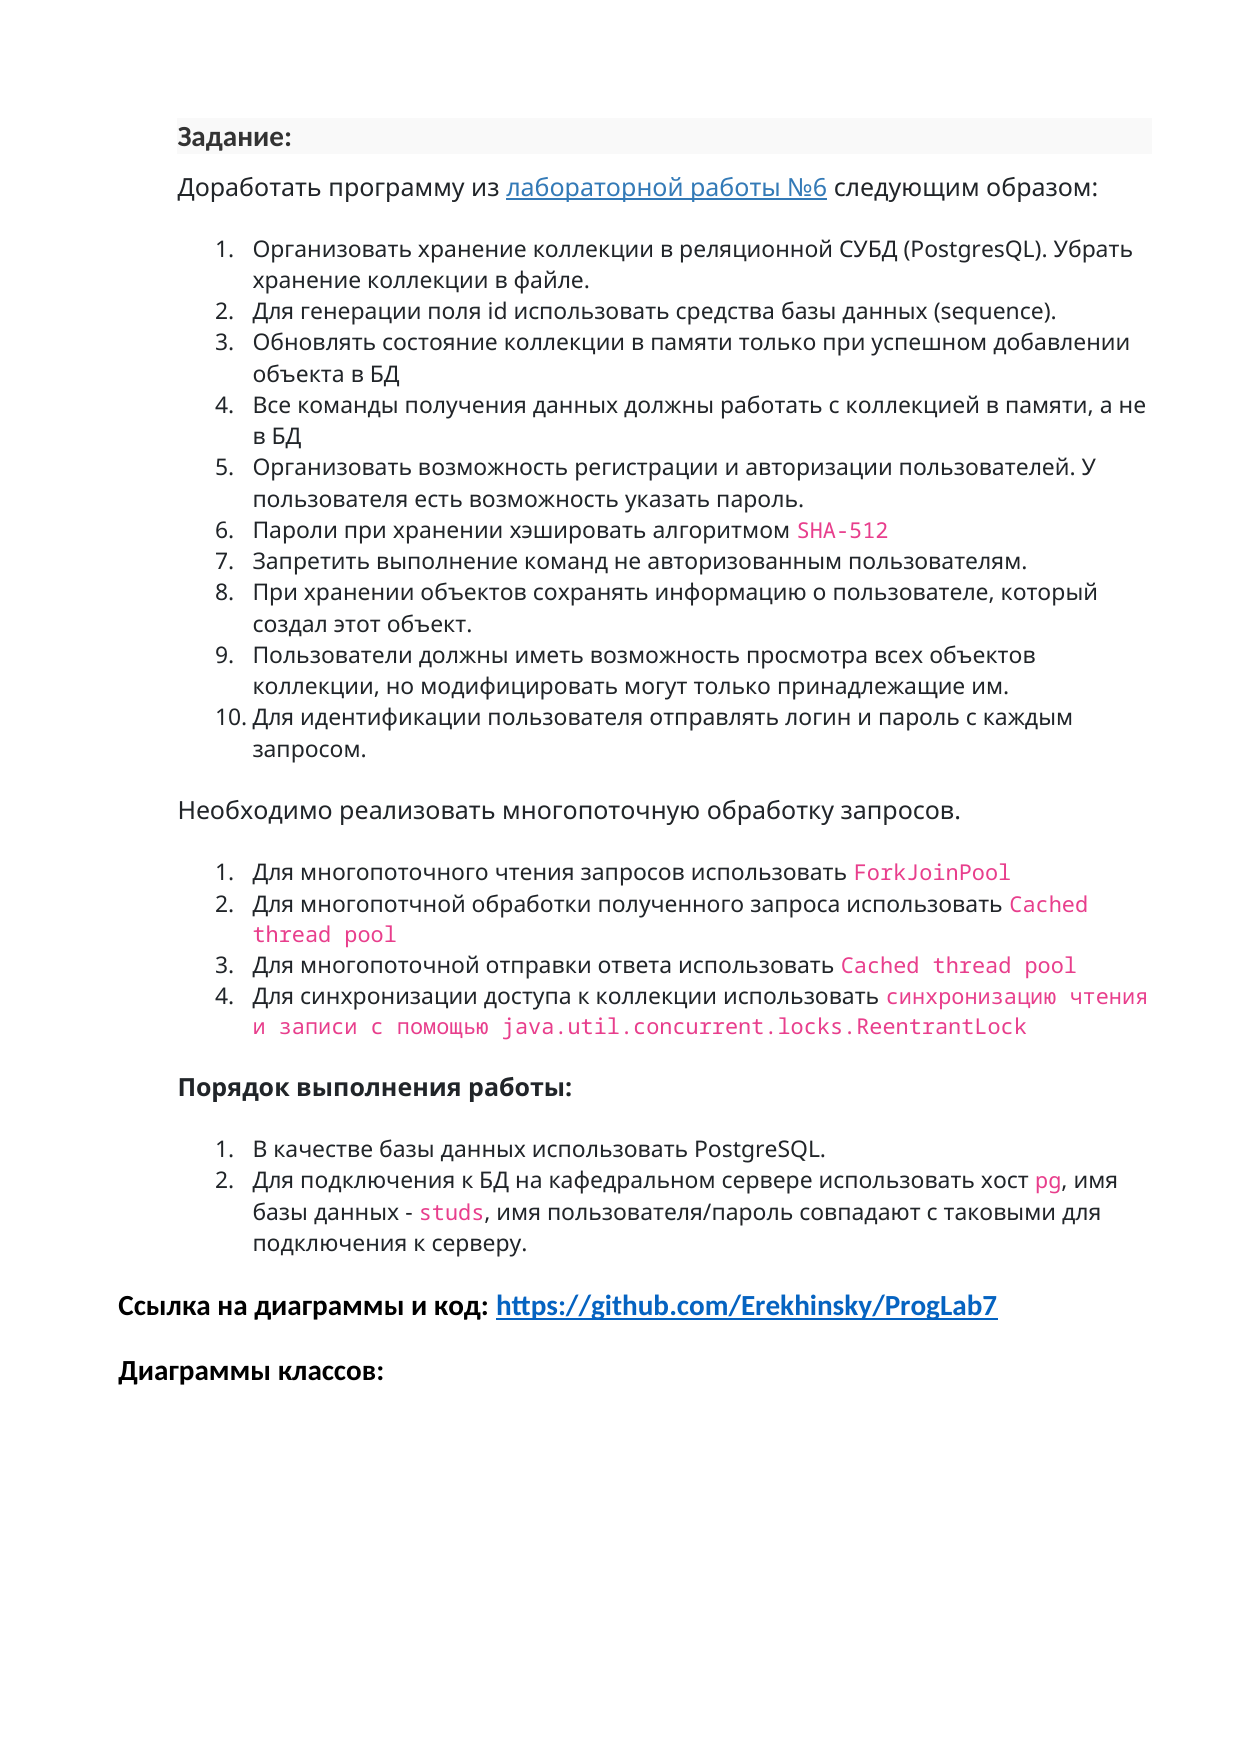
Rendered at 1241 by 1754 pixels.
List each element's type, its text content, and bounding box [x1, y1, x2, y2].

list Для многопоточной отправки ответа использовать Cached thread pool [215, 948, 1152, 980]
list Для подключения к БД на кафедральном сервере использовать хост pg, имя базы данных - studs, имя пользователя/пароль совпадают с таковыми для подключения к серверу. [215, 1164, 1152, 1258]
list Обновлять состояние коллекции в памяти только при успешном добавлении объекта в БД [215, 326, 1152, 389]
text Порядок выполнения работы: [177, 1070, 1152, 1104]
list Для синхронизации доступа к коллекции использовать синхронизацию чтения и записи с помощью java.util.concurrent.locks.ReentrantLock [215, 980, 1152, 1041]
list Запретить выполнение команд не авторизованным пользователям. [215, 545, 1152, 576]
list При хранении объектов сохранять информацию о пользователе, который создал этот объект. [215, 576, 1152, 639]
list Для многопотчной обработки полученного запроса использовать Cached thread pool [215, 887, 1152, 948]
text Диаграммы классов: [118, 1352, 1152, 1388]
text Ссылка на диаграммы и код: https://github.com/Erekhinsky/ProgLab7 [118, 1287, 1152, 1323]
list Пароли при хранении хэшировать алгоритмом SHA-512 [215, 514, 1152, 545]
text Необходимо реализовать многопоточную обработку запросов. [177, 793, 1152, 827]
text Задание: [177, 118, 1152, 154]
list Для многопоточного чтения запросов использовать ForkJoinPool [215, 856, 1152, 887]
text Доработать программу из лабораторной работы №6 следующим образом: [177, 169, 1152, 203]
list В качестве базы данных использовать PostgreSQL. [215, 1133, 1152, 1164]
list Организовать возможность регистрации и авторизации пользователей. У пользователя есть возможность указать пароль. [215, 451, 1152, 514]
list Пользователи должны иметь возможность просмотра всех объектов коллекции, но модифицировать могут только принадлежащие им. [215, 639, 1152, 701]
list Все команды получения данных должны работать с коллекцией в памяти, а не в БД [215, 389, 1152, 451]
list Для генерации поля id использовать средства базы данных (sequence). [215, 295, 1152, 326]
list Для идентификации пользователя отправлять логин и пароль с каждым запросом. [215, 701, 1152, 764]
list Организовать хранение коллекции в реляционной СУБД (PostgresQL). Убрать хранение коллекции в файле. [215, 233, 1152, 295]
